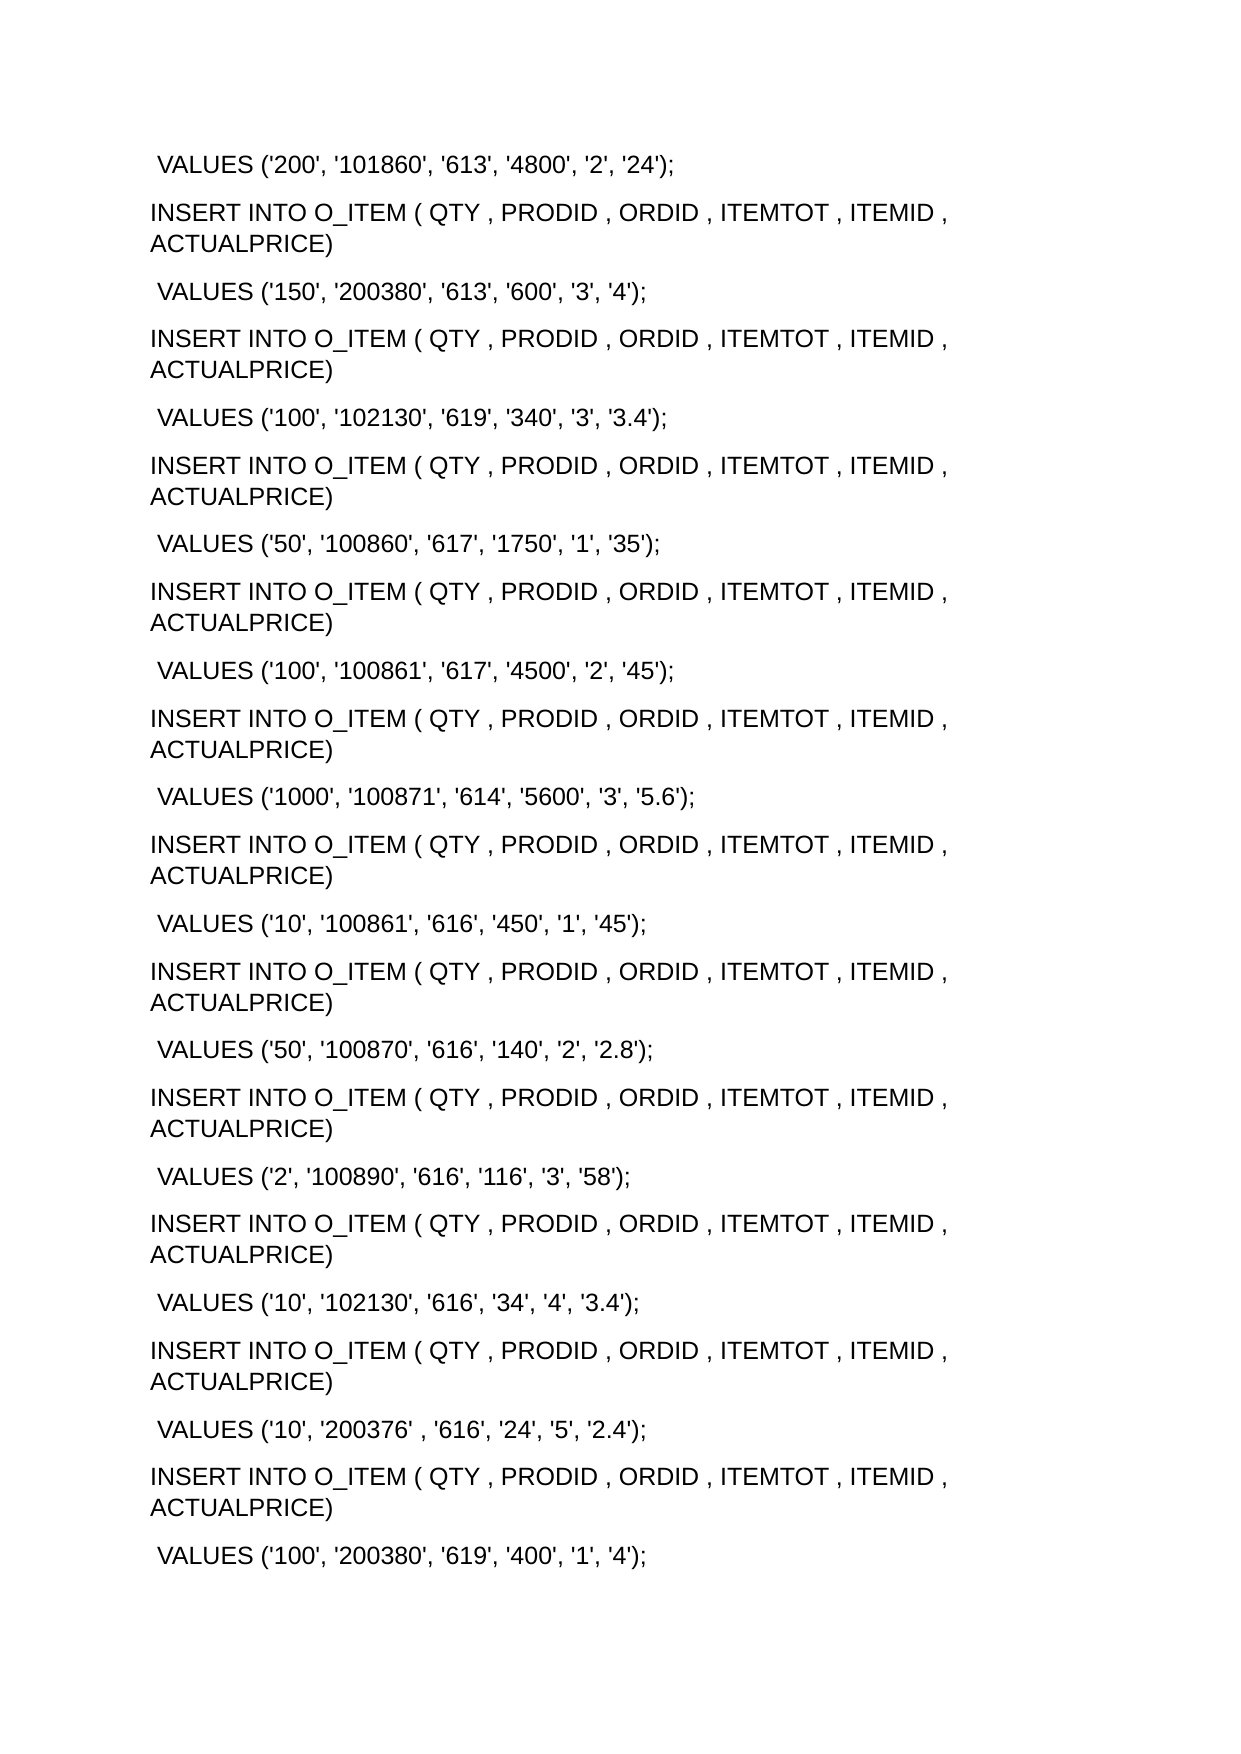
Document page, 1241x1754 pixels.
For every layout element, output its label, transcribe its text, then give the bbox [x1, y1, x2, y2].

text VALUES ('10', '200376' , '616', '24', '5', '2.4'); [150, 1414, 1090, 1443]
text VALUES ('100', '200380', '619', '400', '1', '4'); [150, 1541, 1090, 1570]
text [150, 198, 1090, 257]
text INSERT INTO O_ITEM ( QTY , PRODID , ORDID , ITEMTOT , ITEMID , ACTUALPRICE) [150, 1083, 1090, 1143]
text VALUES ('50', '100870', '616', '140', '2', '2.8'); [150, 1035, 1090, 1064]
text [150, 1462, 1090, 1522]
text VALUES ('150', '200380', '613', '600', '3', '4'); [150, 276, 1090, 305]
text INSERT INTO O_ITEM ( QTY , PRODID , ORDID , ITEMTOT , ITEMID , ACTUALPRICE) [150, 324, 1090, 384]
text INSERT INTO O_ITEM ( QTY , PRODID , ORDID , ITEMTOT , ITEMID , ACTUALPRICE) [150, 830, 1090, 890]
text VALUES ('10', '100861', '616', '450', '1', '45'); [150, 909, 1090, 937]
text INSERT INTO O_ITEM ( QTY , PRODID , ORDID , ITEMTOT , ITEMID , ACTUALPRICE) [150, 956, 1090, 1016]
text VALUES ('200', '101860', '613', '4800', '2', '24'); [150, 150, 1090, 179]
text VALUES ('1000', '100871', '614', '5600', '3', '5.6'); [150, 782, 1090, 811]
text INSERT INTO O_ITEM ( QTY , PRODID , ORDID , ITEMTOT , ITEMID , ACTUALPRICE) [150, 1209, 1090, 1269]
text INSERT INTO O_ITEM ( QTY , PRODID , ORDID , ITEMTOT , ITEMID , ACTUALPRICE) [150, 703, 1090, 763]
text INSERT INTO O_ITEM ( QTY , PRODID , ORDID , ITEMTOT , ITEMID , ACTUALPRICE) [150, 1336, 1090, 1396]
text VALUES ('100', '102130', '619', '340', '3', '3.4'); [150, 403, 1090, 432]
text VALUES ('100', '100861', '617', '4500', '2', '45'); [150, 656, 1090, 684]
text INSERT INTO O_ITEM ( QTY , PRODID , ORDID , ITEMTOT , ITEMID , ACTUALPRICE) [150, 451, 1090, 510]
text VALUES ('10', '102130', '616', '34', '4', '3.4'); [150, 1288, 1090, 1317]
text VALUES ('50', '100860', '617', '1750', '1', '35'); [150, 529, 1090, 558]
text INSERT INTO O_ITEM ( QTY , PRODID , ORDID , ITEMTOT , ITEMID , ACTUALPRICE) [150, 577, 1090, 637]
text VALUES ('2', '100890', '616', '116', '3', '58'); [150, 1162, 1090, 1190]
